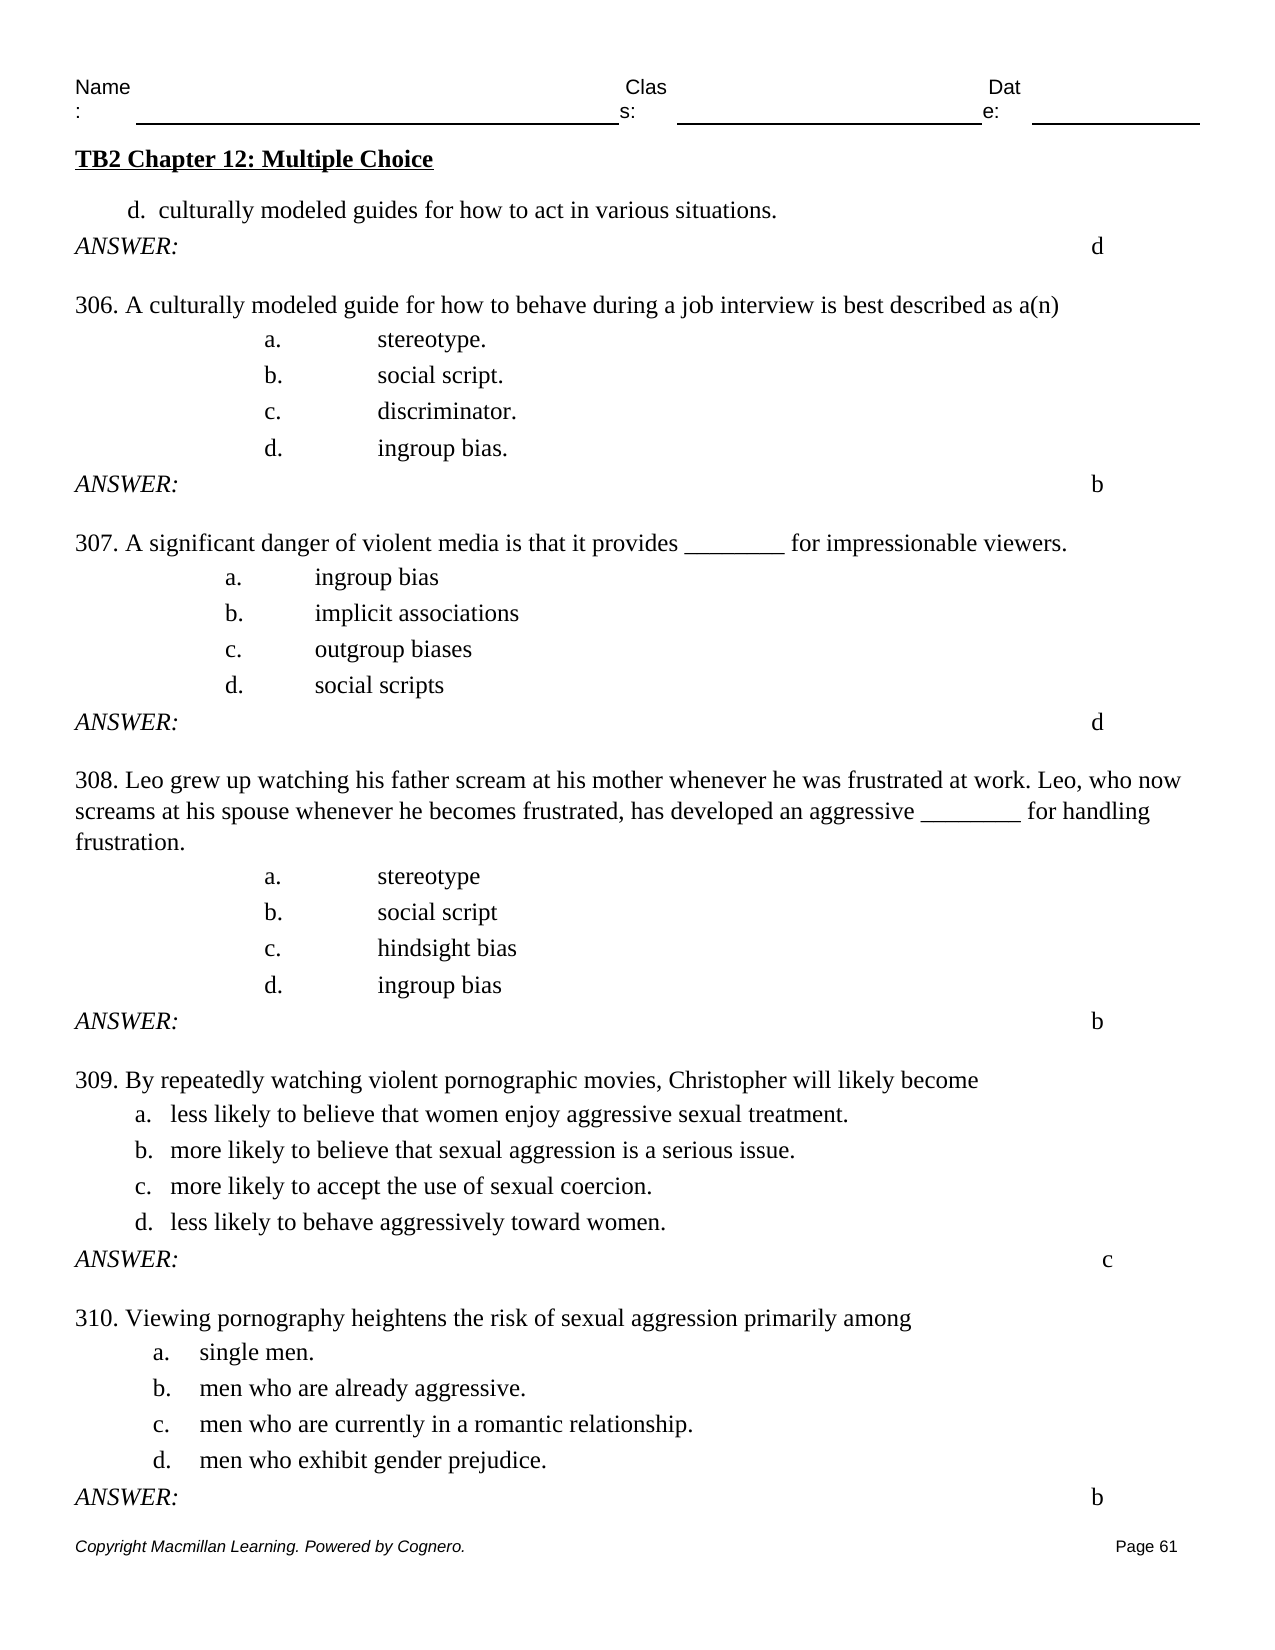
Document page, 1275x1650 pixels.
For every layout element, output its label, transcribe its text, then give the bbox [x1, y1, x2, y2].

table_header 307. A significant danger of violent media is that it provides ________ for impressionable viewers. [75, 528, 1200, 739]
table_header 310. Viewing pornography heightens the risk of sexual aggression primarily among [75, 1303, 1200, 1513]
table_header 306. A culturally modeled guide for how to behave during a job interview is best described as a(n) [75, 290, 1200, 501]
table_header 309. By repeatedly watching violent pornographic movies, Christopher will likely become [75, 1065, 1200, 1276]
table_header 308. Leo grew up watching his father scream at his mother whenever he was frustrated at work. Leo, who now screams at his spouse whenever he becomes frustrated, has developed an aggressive ________ for handling frustration. [75, 766, 1200, 1038]
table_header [75, 192, 1200, 263]
